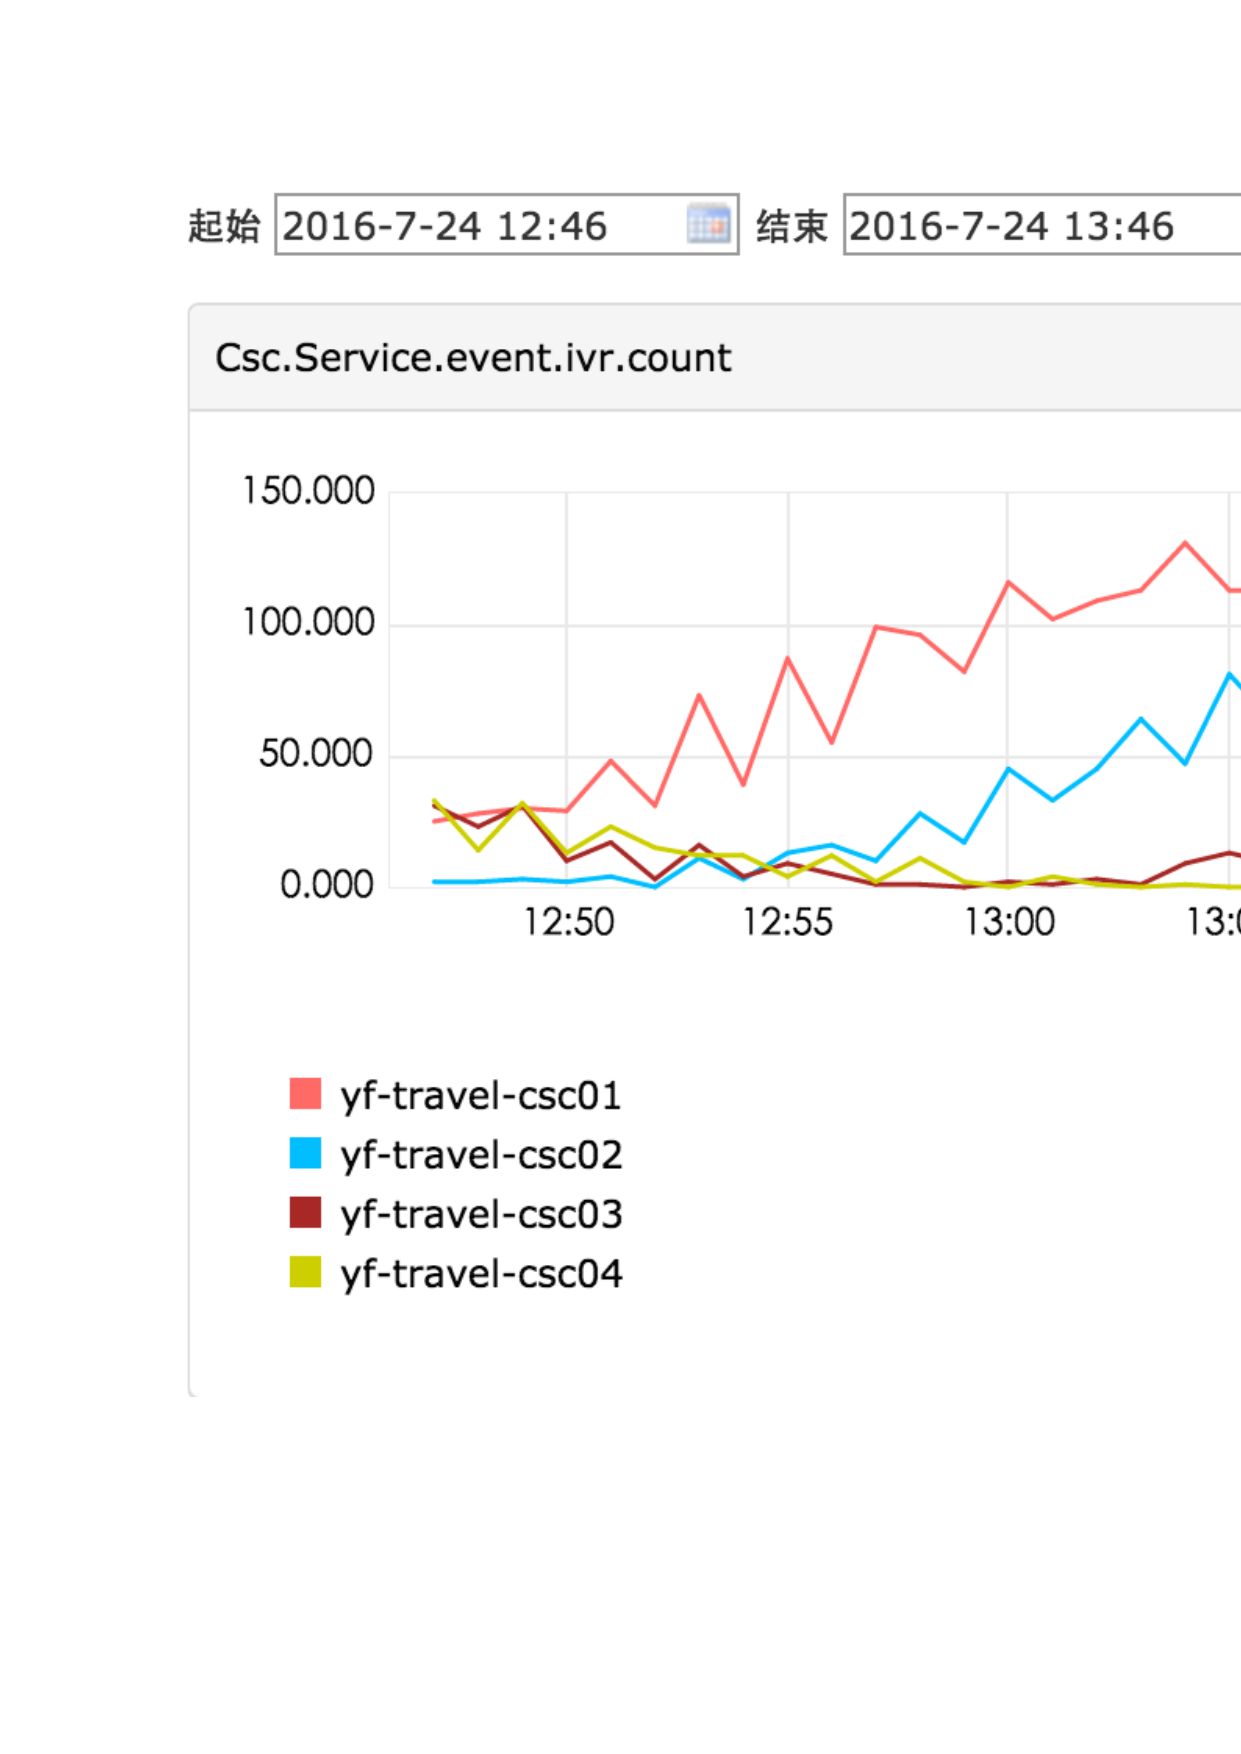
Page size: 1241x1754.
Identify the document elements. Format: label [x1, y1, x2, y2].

picture [187, 162, 1241, 1397]
